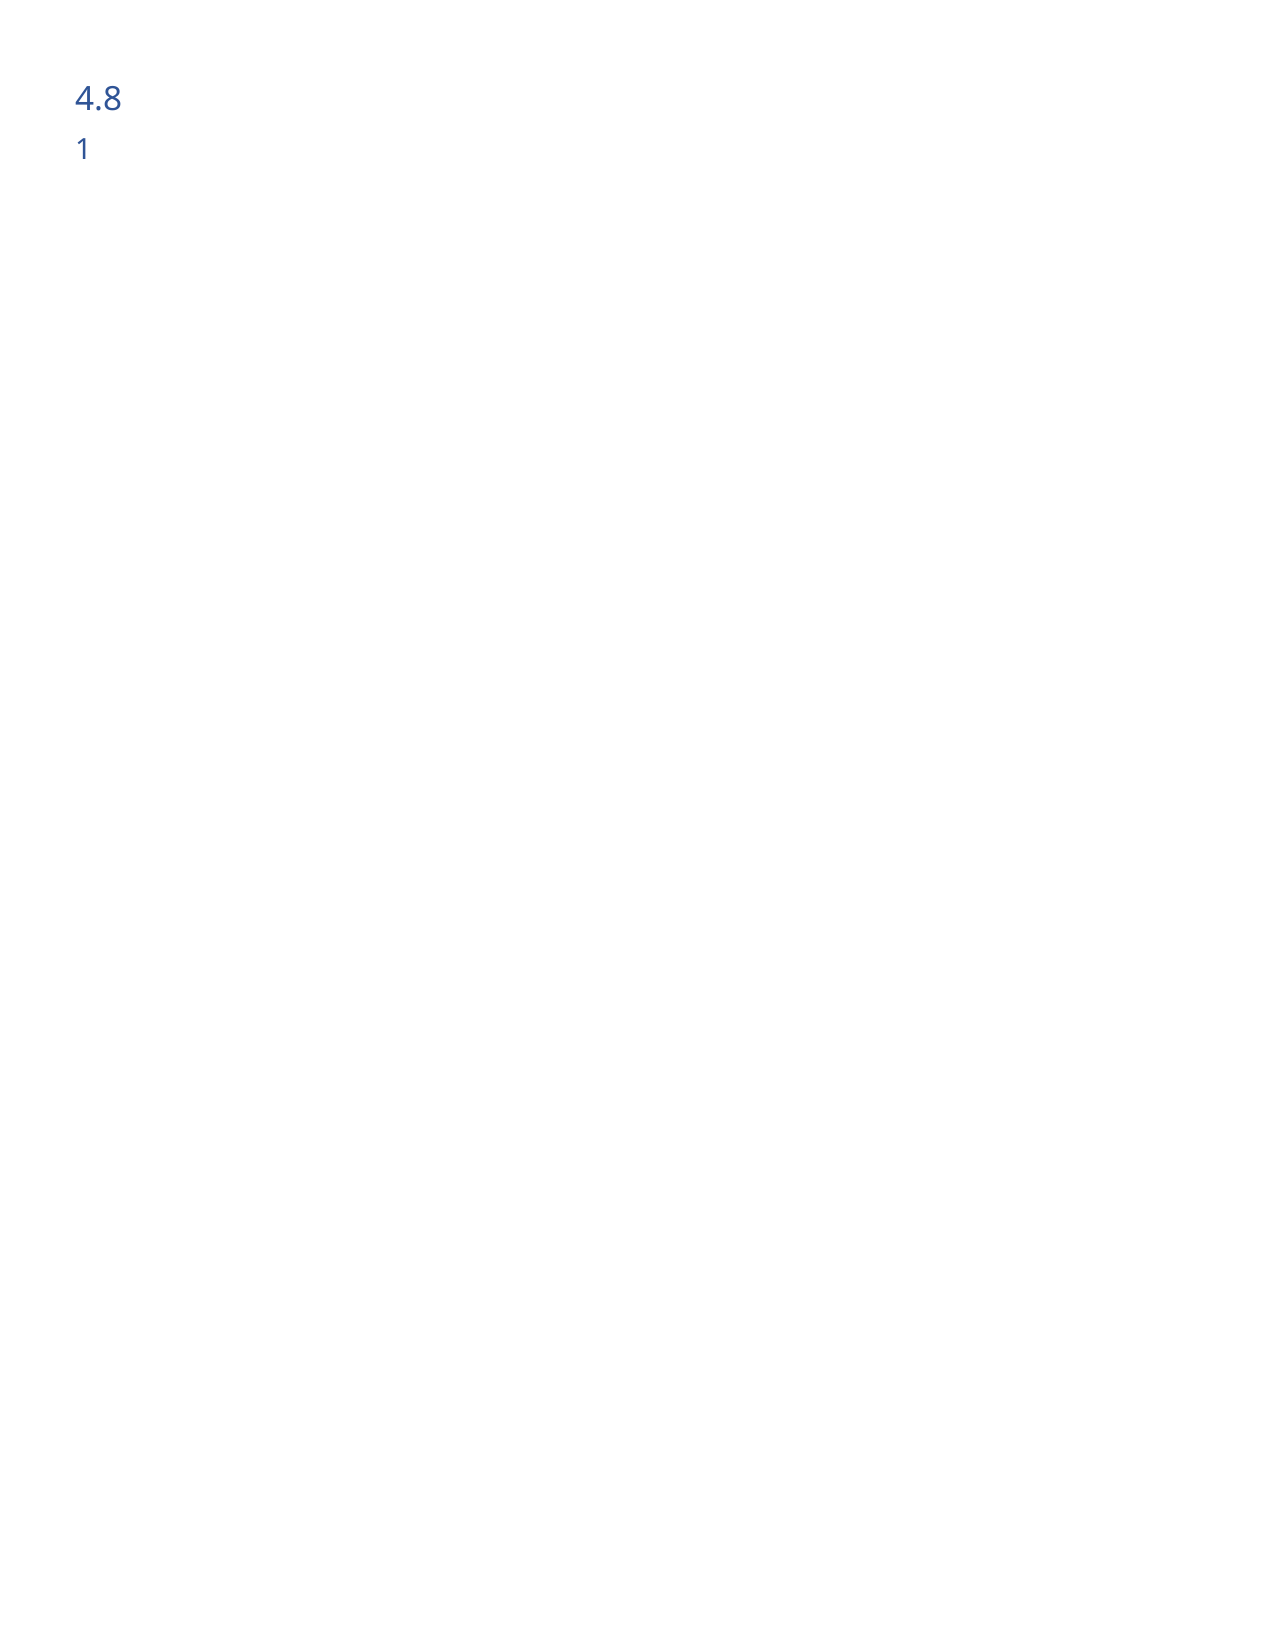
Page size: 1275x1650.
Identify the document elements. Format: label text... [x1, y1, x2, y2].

subtitle 1 [75, 128, 1200, 168]
subtitle 4.8 [75, 75, 1200, 120]
